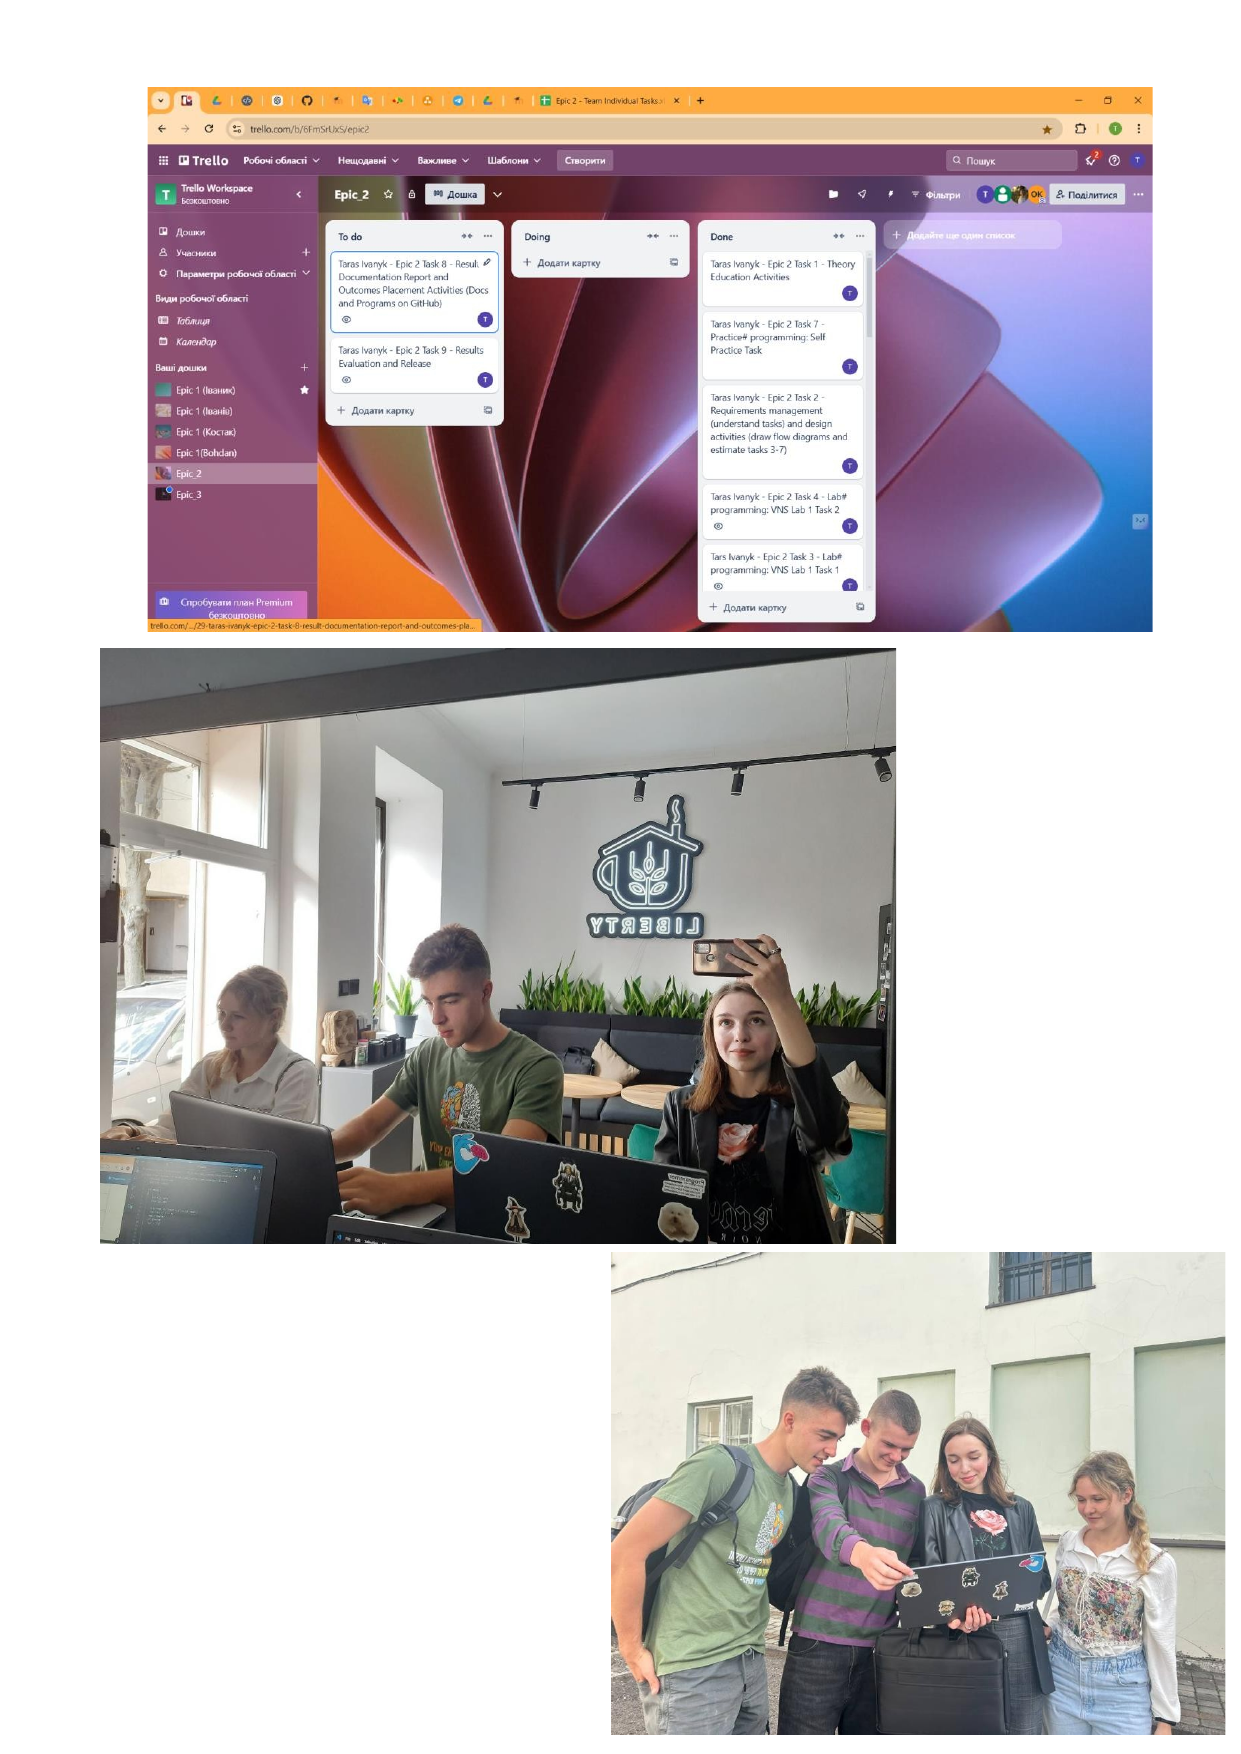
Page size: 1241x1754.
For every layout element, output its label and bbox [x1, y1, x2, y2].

picture [611, 1252, 1226, 1735]
picture [100, 648, 897, 1244]
picture [147, 87, 1153, 632]
